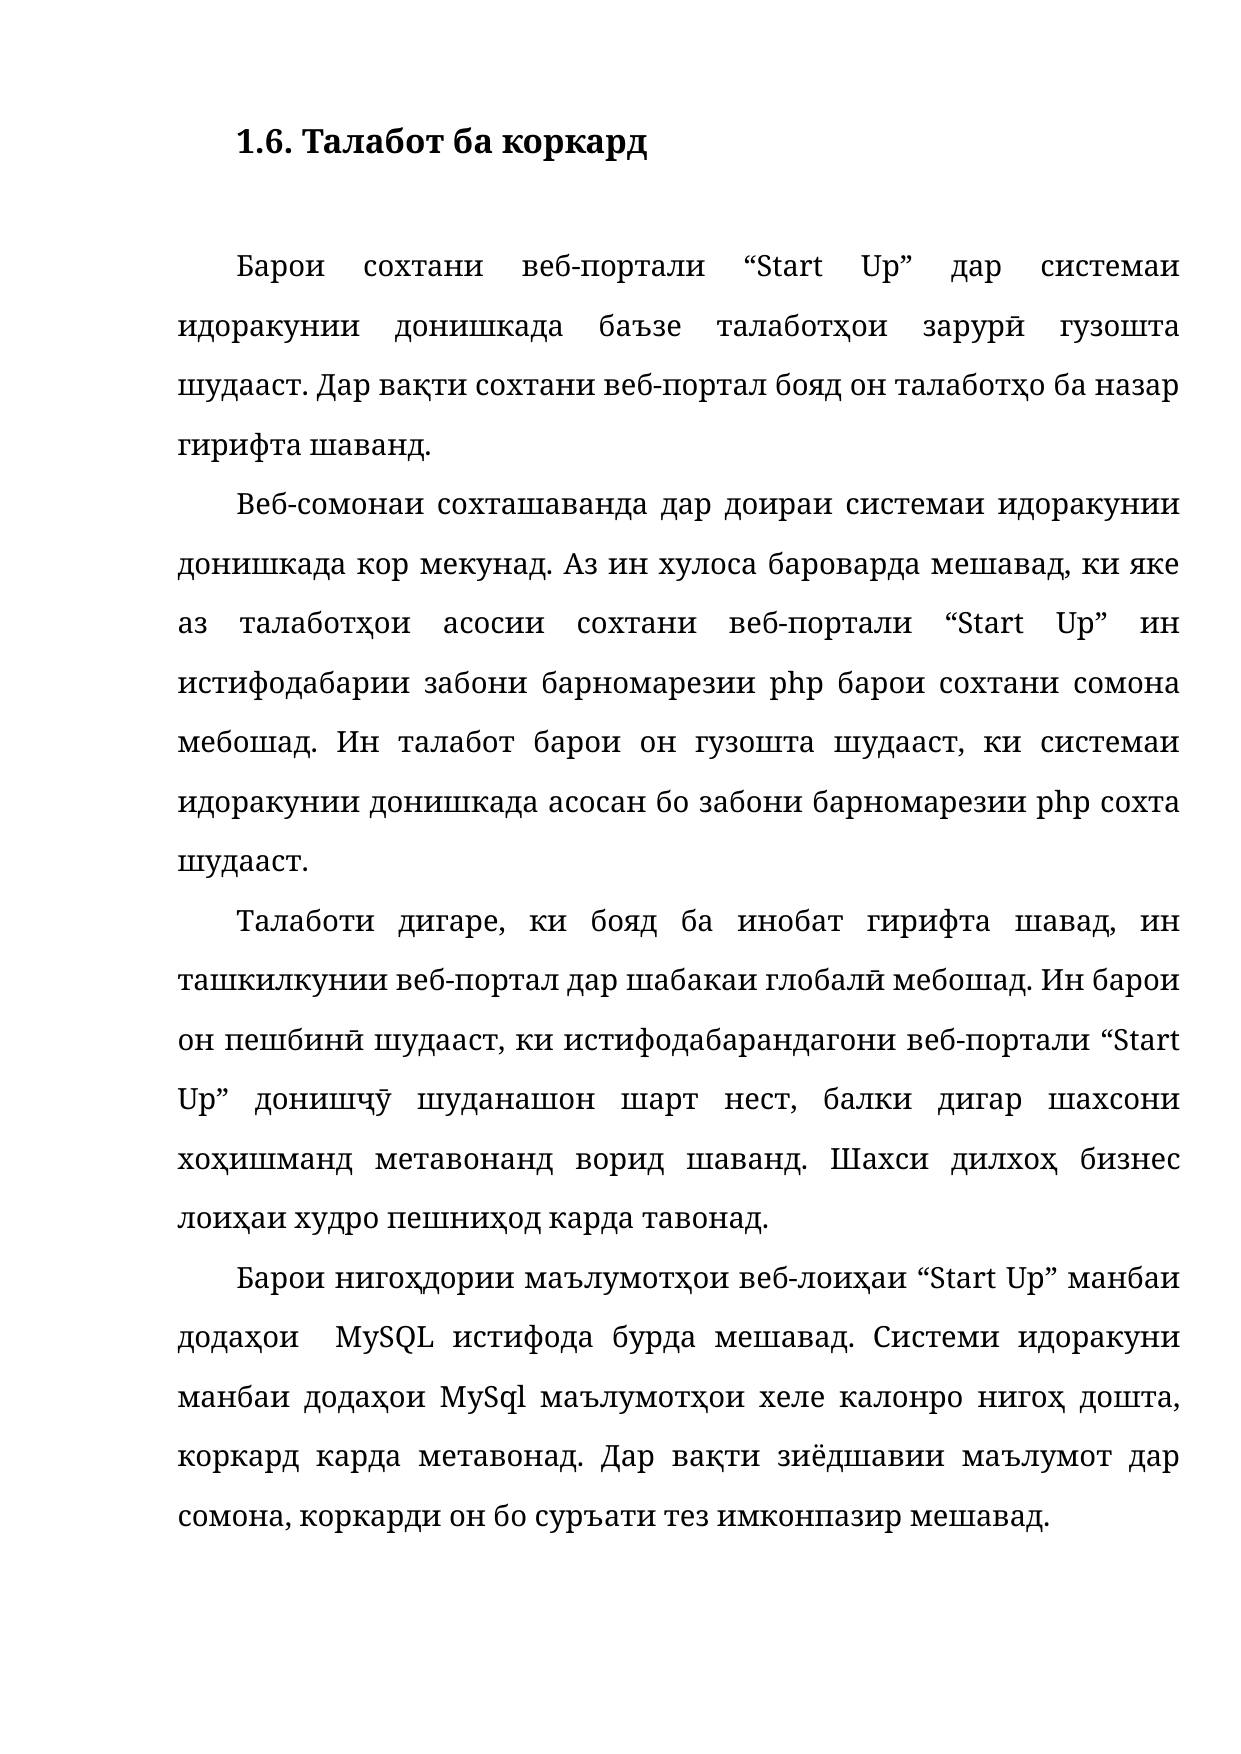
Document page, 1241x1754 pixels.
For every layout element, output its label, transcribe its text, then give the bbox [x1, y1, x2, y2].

text Барои сохтани веб-портали “Start Up” дар системаи идоракунии донишкада баъзе талаботҳои зарурӣ гузошта шудааст. Дар вақти сохтани веб-портал бояд он талаботҳо ба назар гирифта шаванд. [177, 246, 1181, 464]
text Барои нигоҳдории маълумотҳои веб-лоиҳаи “Start Up” манбаи додаҳои MySQL истифода бурда мешавад. Системи идоракуни манбаи додаҳои MySql маълумотҳои хеле калонро нигоҳ дошта, коркард карда метавонад. Дар вақти зиёдшавии маълумот дар сомона, коркарди он бо суръати тез имконпазир мешавад. [177, 1257, 1181, 1534]
text Талаботи дигаре, ки бояд ба инобат гирифта шавад, ин ташкилкунии веб-портал дар шабакаи глобалӣ мебошад. Ин барои он пешбинӣ шудааст, ки истифодабарандагони веб-портали “Start Up” донишҷӯ шуданашон шарт нест, балки дигар шахсони хоҳишманд метавонанд ворид шаванд. Шахси дилхоҳ бизнес лоиҳаи худро пешниҳод карда тавонад. [177, 900, 1181, 1237]
text Талабот ба коркард [177, 118, 1181, 163]
text Веб-сомонаи сохташаванда дар доираи системаи идоракунии донишкада кор мекунад. Аз ин хулоса бароварда мешавад, ки яке аз талаботҳои асосии сохтани веб-портали “Start Up” ин истифодабарии забони барномарезии php барои сохтани сомона мебошад. Ин талабот барои он гузошта шудааст, ки системаи идоракунии донишкада асосан бо забони барномарезии php сохта шудааст. [177, 484, 1181, 880]
